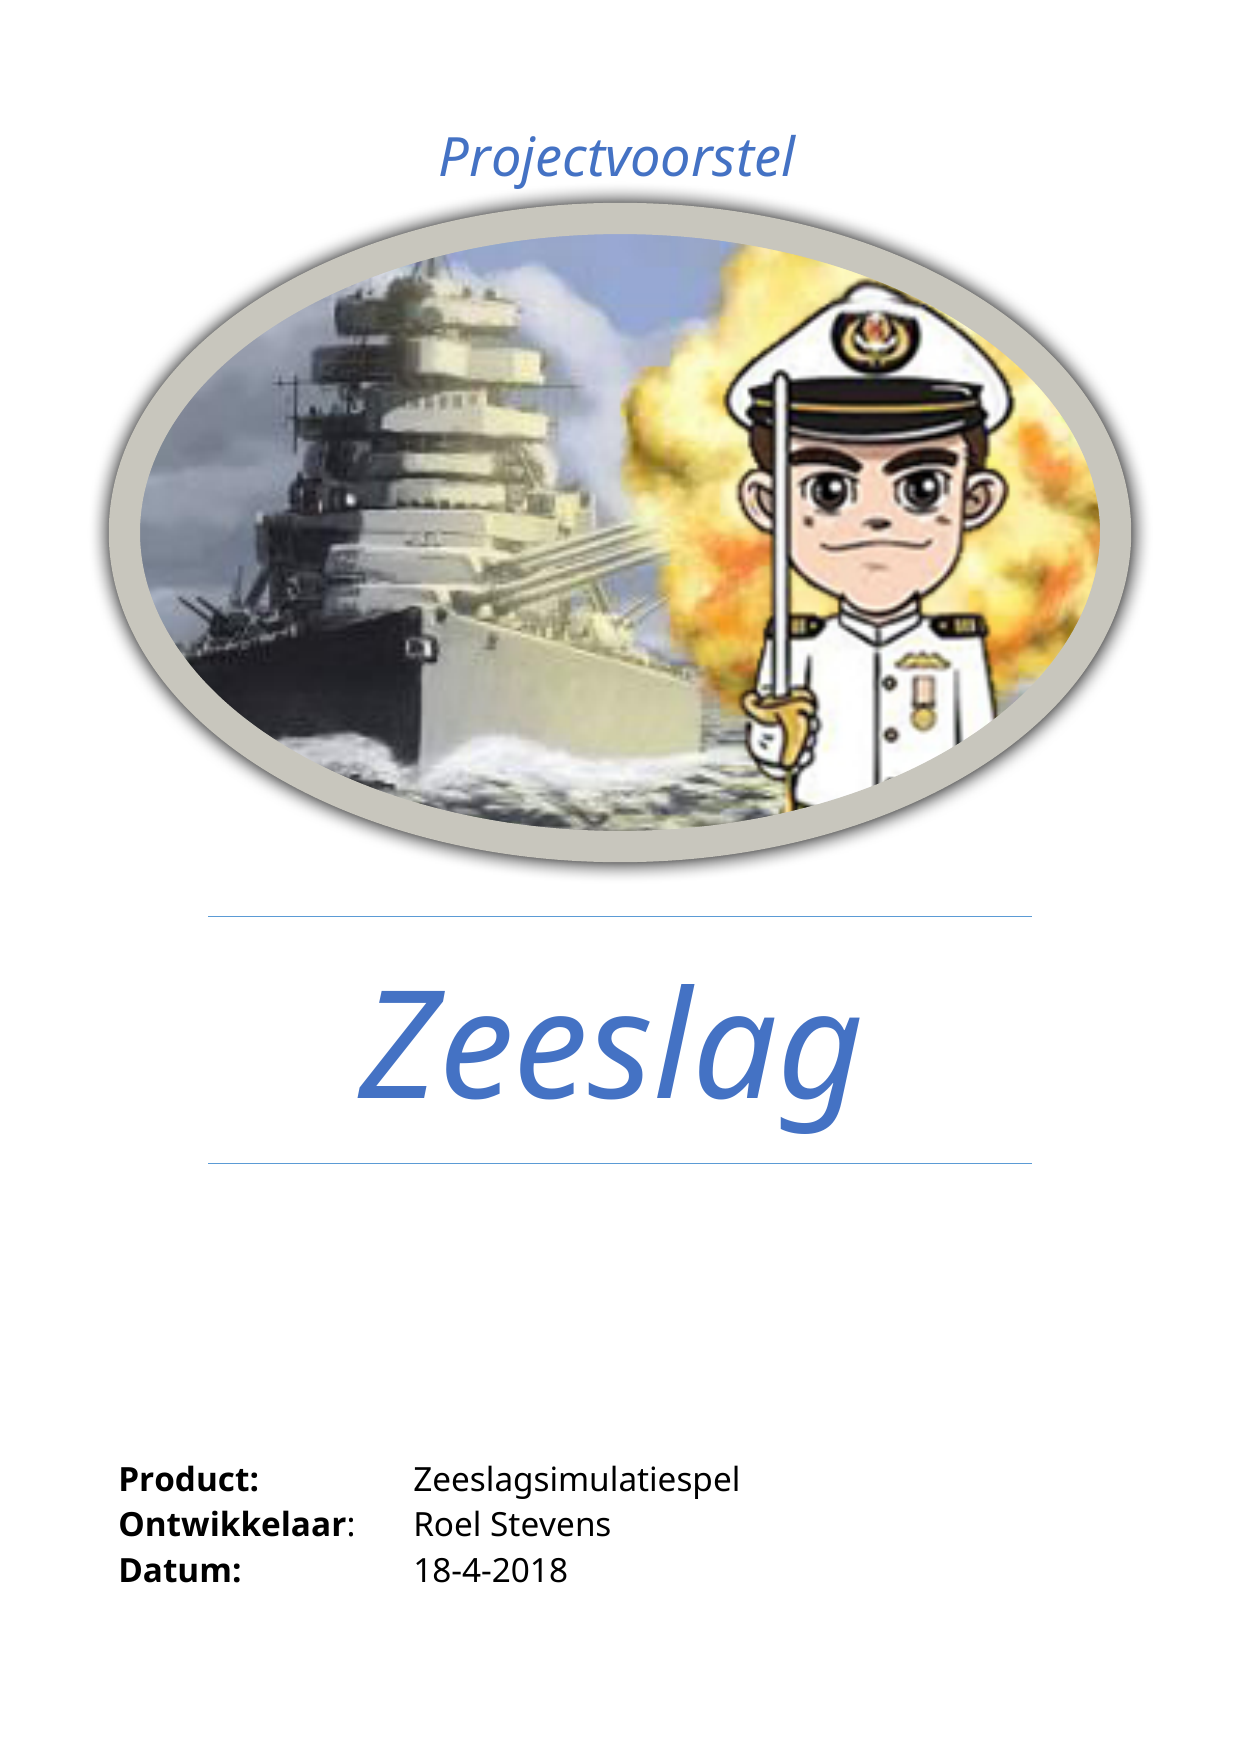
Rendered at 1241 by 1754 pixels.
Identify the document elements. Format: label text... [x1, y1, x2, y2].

picture [141, 235, 1099, 830]
text Zeeslag [208, 917, 1032, 1163]
text Product: Zeeslagsimulatiespel [118, 1456, 1122, 1501]
text Datum: 18-4-2018 [118, 1546, 1122, 1592]
text Ontwikkelaar: Roel Stevens [118, 1501, 1122, 1546]
text Projectvoorstel [118, 118, 1122, 192]
